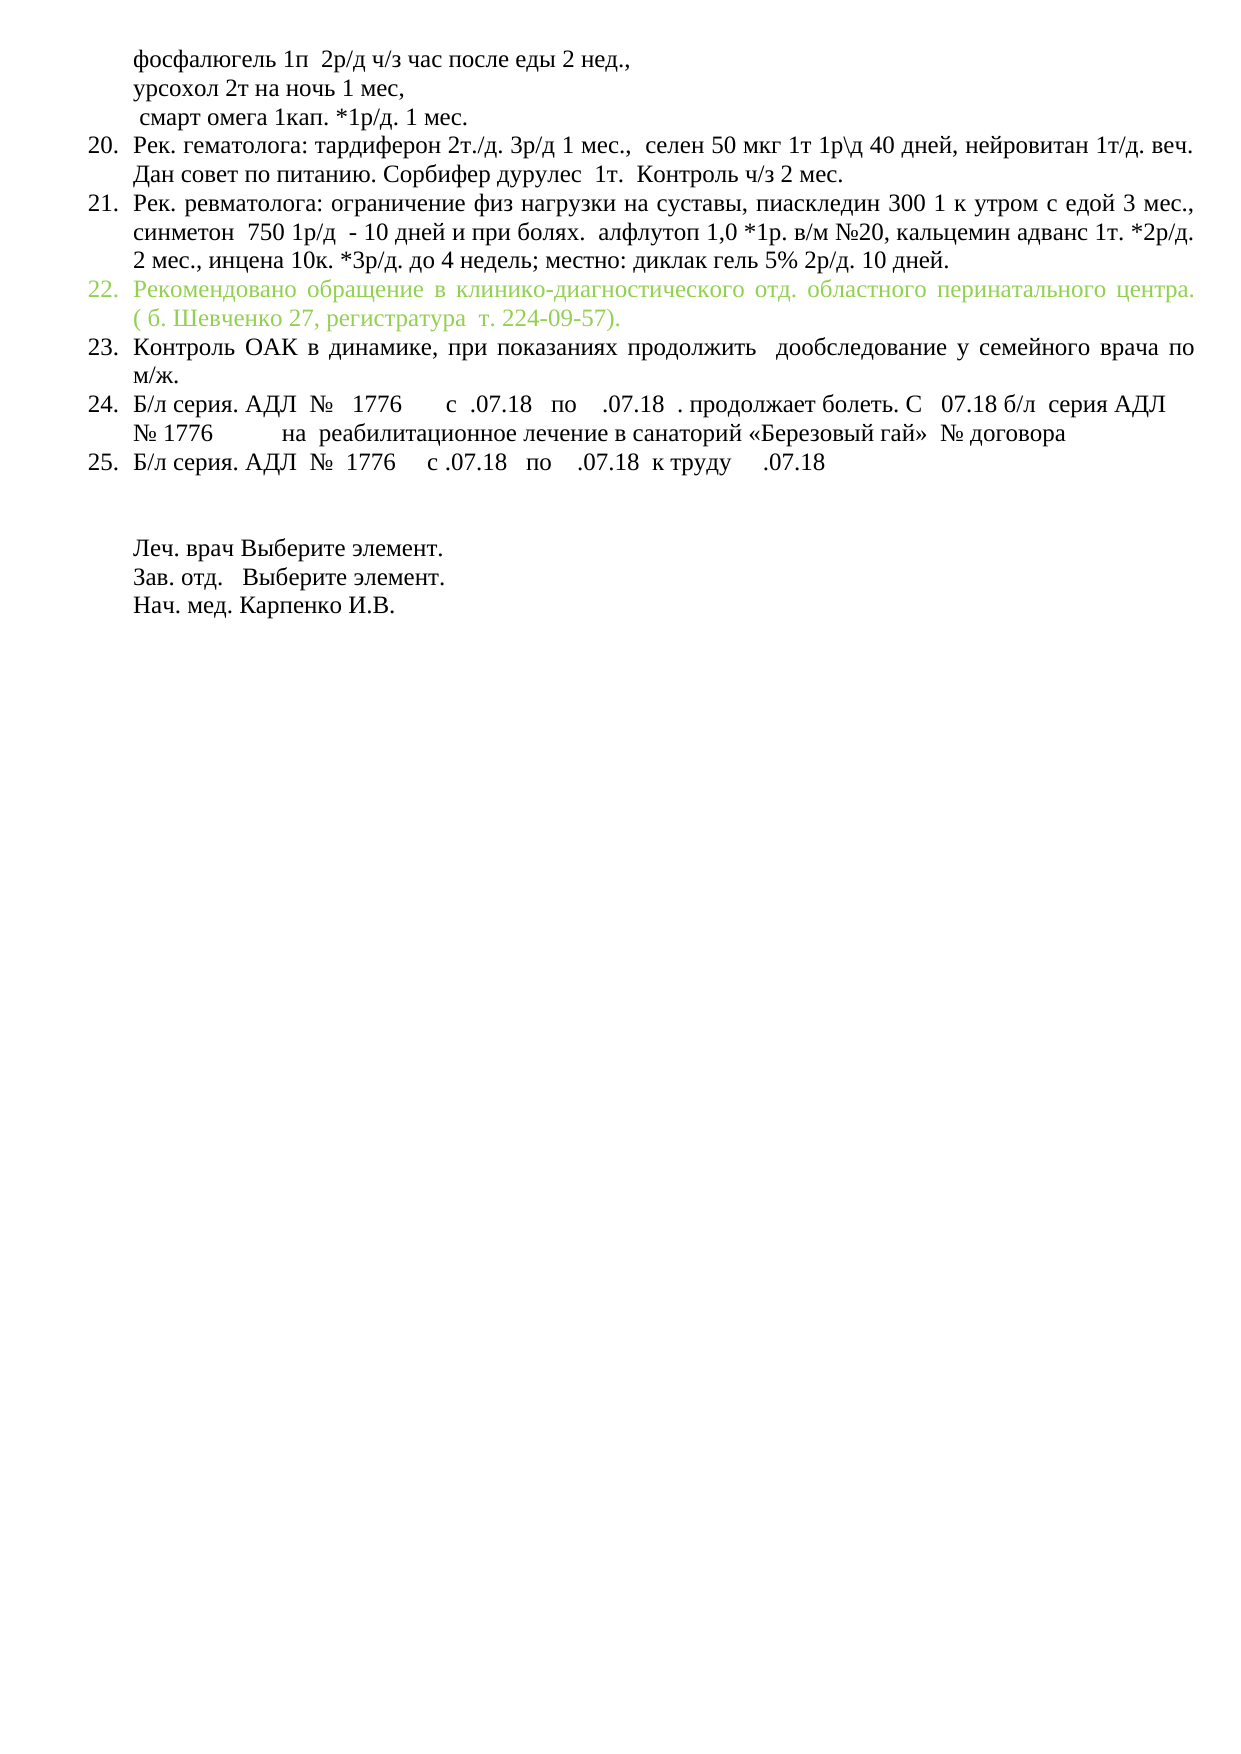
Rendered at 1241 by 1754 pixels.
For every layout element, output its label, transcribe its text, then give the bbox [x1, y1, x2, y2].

list Рекомендовано обращение в клинико-диагностического отд. областного перинатального центра. ( б. Шевченко 27, регистратура т. 224-09-57). [88, 274, 1196, 332]
text Леч. врач [133, 533, 1196, 562]
list Б/л серия. АДЛ № 1776 с 07.18 . по .07.18 . продолжает болеть. С 07.18 б/л серия АДЛ № 1776 на реабилитационное лечение в санаторий «Березовый гай» № договора [88, 389, 1196, 447]
text Нач. мед. Карпенко И.В. [133, 591, 1196, 619]
text смарт омега 1кап. *1р/д. 1 мес. [133, 102, 1196, 131]
text фосфалюгель 1п 2р/д ч/з час после еды 2 нед., [133, 44, 1196, 73]
text урсохол 2т на ночь 1 мес, [133, 73, 1196, 102]
list Рек. ревматолога: ограничение физ нагрузки на суставы, пиаскледин 300 1 к утром с едой 3 мес., синметон 750 1р/д - 10 дней и при болях. алфлутоп 1,0 *1р. в/м №20, кальцемин адванс 1т. *2р/д. 2 мес., инцена 10к. *3р/д. до 4 недель; местно: диклак гель 5% 2р/д. 10 дней. [88, 188, 1196, 274]
list Рек. гематолога: тардиферон 2т./д. 3р/д 1 мес., селен 50 мкг 1т 1р\д 40 дней, нейровитан 1т/д. веч. Дан совет по питанию. Сорбифер дурулес 1т. Контроль ч/з 2 мес. [88, 131, 1196, 188]
list Б/л серия. АДЛ № 1776 с 07.18 . по .07.18 к труду .07.18 [88, 447, 1196, 476]
list Контроль ОАК в динамике, при показаниях продолжить дообследование у семейного врача по м/ж. [88, 332, 1196, 389]
